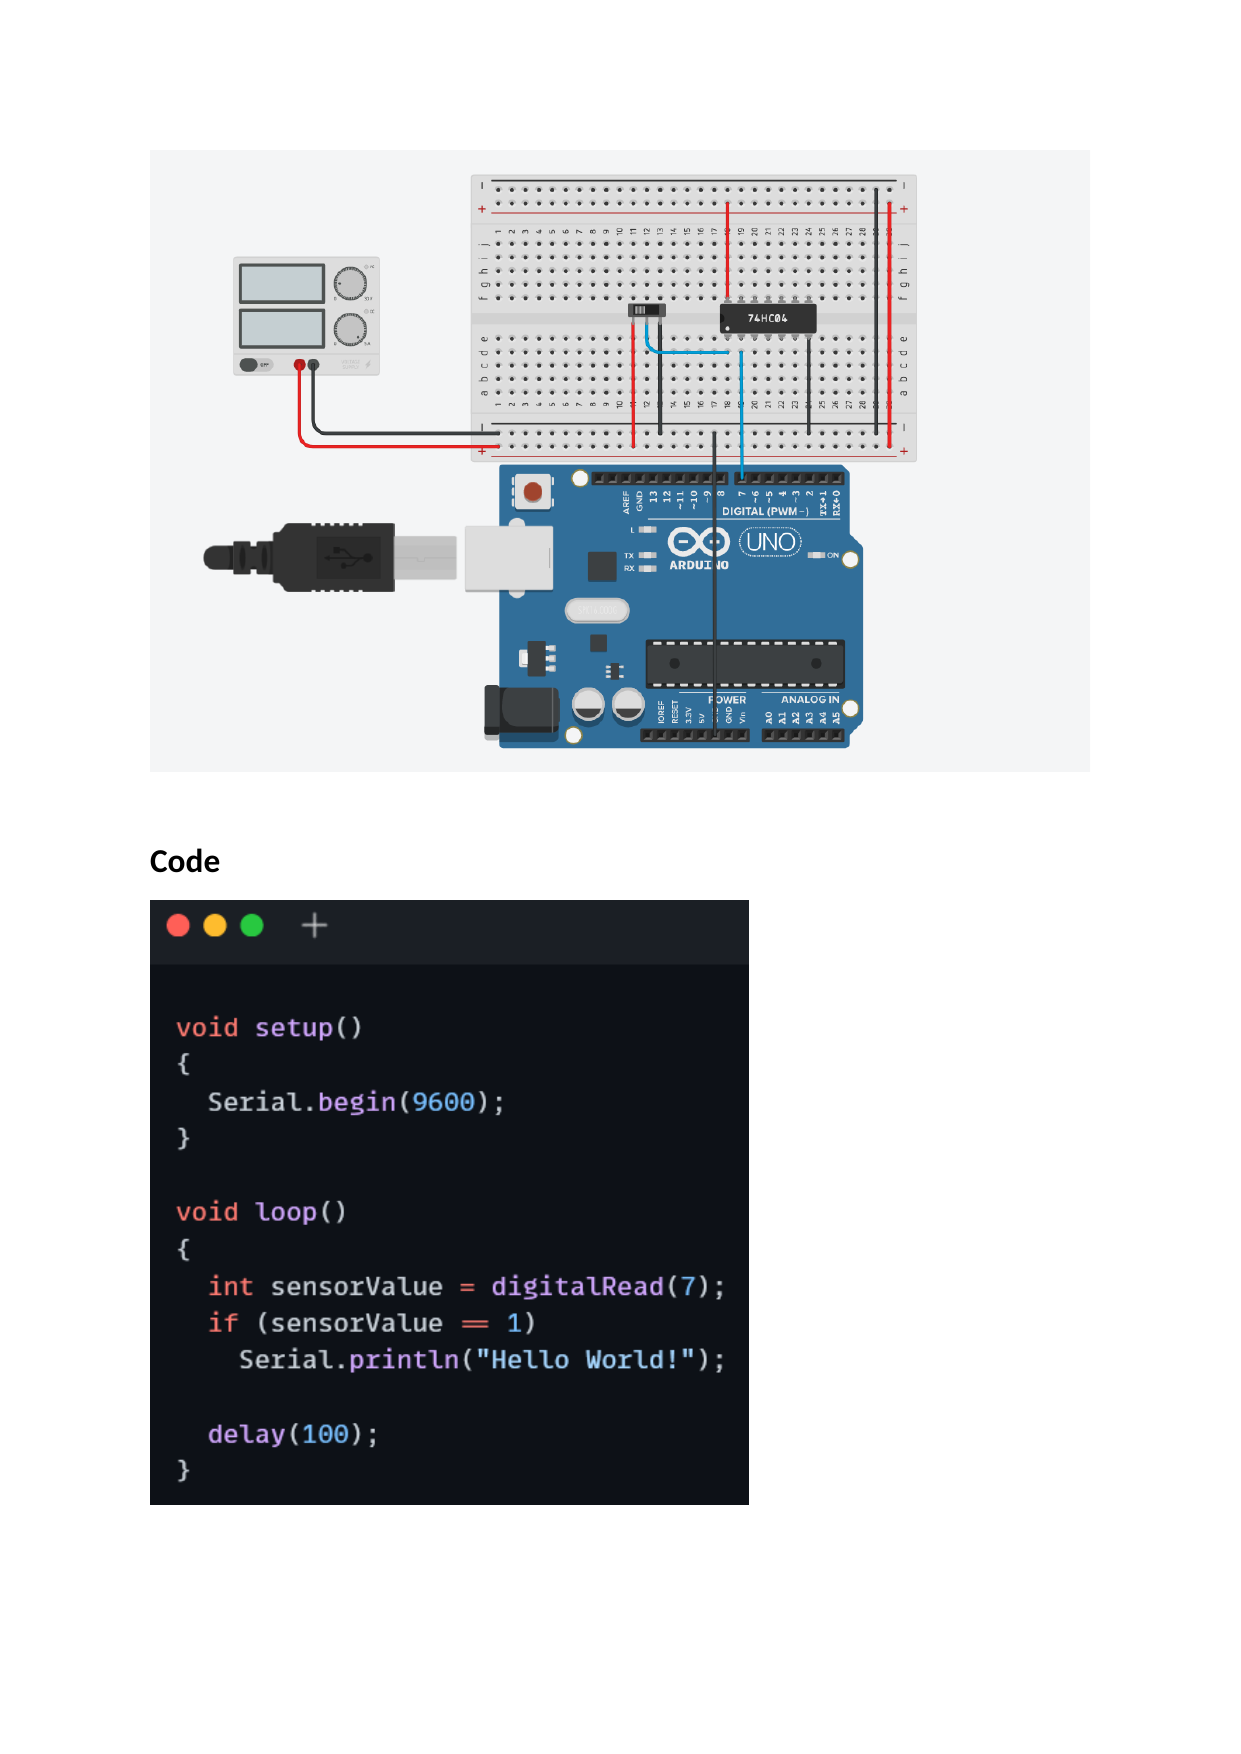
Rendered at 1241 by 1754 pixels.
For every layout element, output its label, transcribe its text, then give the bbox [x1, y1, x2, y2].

picture [150, 150, 1091, 772]
text Code [150, 839, 1090, 880]
picture [150, 900, 749, 1505]
